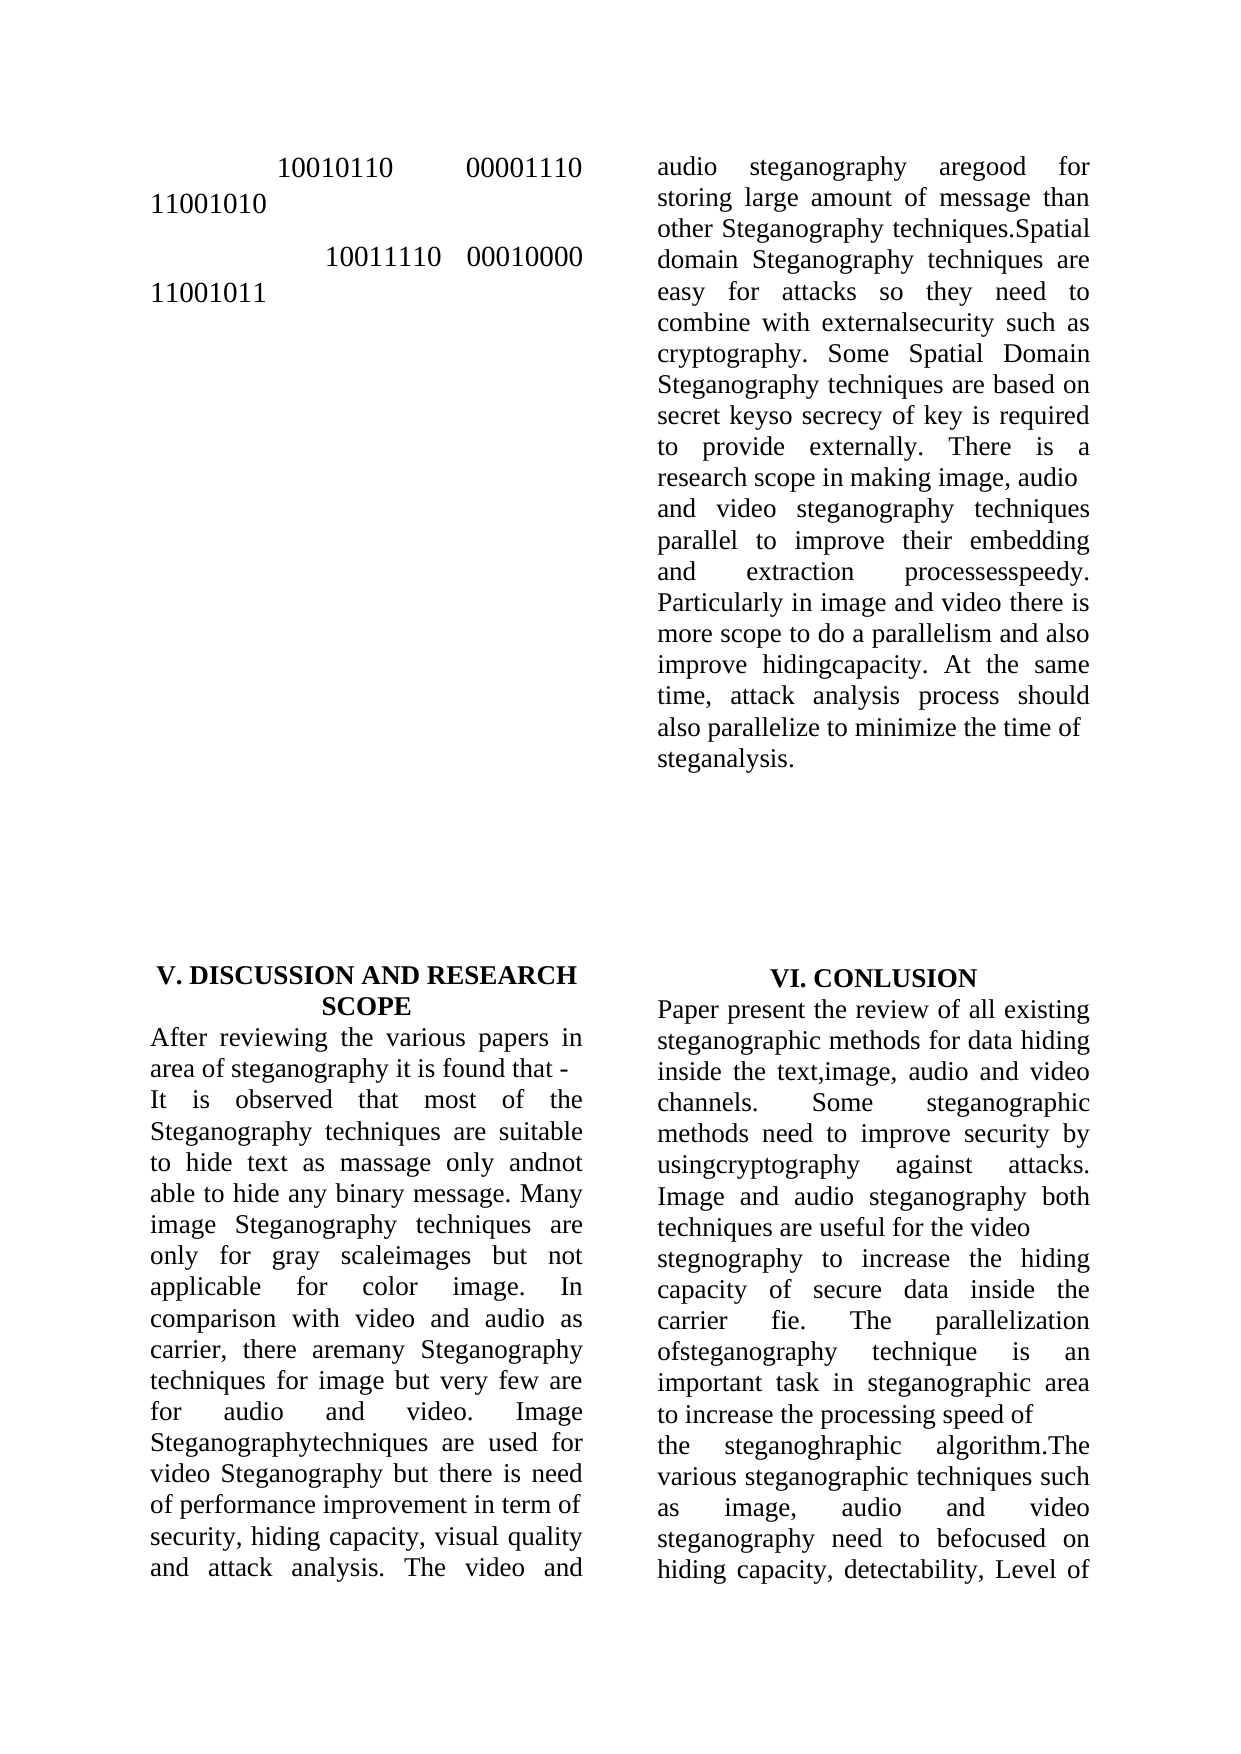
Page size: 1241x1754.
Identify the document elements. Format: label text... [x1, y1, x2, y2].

text stegnography to increase the hiding capacity of secure data inside the carrier fie. The parallelization ofsteganography technique is an important task in steganographic area to increase the processing speed of [657, 1242, 1090, 1429]
text steganalysis. [657, 742, 1090, 773]
text Paper present the review of all existing steganographic methods for data hiding inside the text,image, audio and video channels. Some steganographic methods need to improve security by usingcryptography against attacks. Image and audio steganography both techniques are useful for the video [657, 993, 1090, 1242]
text After reviewing the various papers in area of steganography it is found that - [150, 1021, 583, 1084]
text security, hiding capacity, visual quality and attack analysis. The video and audio steganography aregood for storing large amount of message than other Steganography techniques.Spatial domain Steganography techniques are easy for attacks so they need to combine with externalsecurity such as cryptography. Some Spatial Domain Steganography techniques are based on secret keyso secrecy of key is required to provide externally. There is a research scope in making image, audio [657, 150, 1090, 493]
text VI. CONLUSION [657, 962, 1090, 993]
text 10010110 00001110 11001010 [150, 150, 583, 220]
text and video steganography techniques parallel to improve their embedding and extraction processesspeedy. Particularly in image and video there is more scope to do a parallelism and also improve hidingcapacity. At the same time, attack analysis process should also parallelize to minimize the time of [657, 493, 1090, 742]
text V. DISCUSSION AND RESEARCH SCOPE [150, 959, 583, 1021]
text It is observed that most of the Steganography techniques are suitable to hide text as massage only andnot able to hide any binary message. Many image Steganography techniques are only for gray scaleimages but not applicable for color image. In comparison with video and audio as carrier, there aremany Steganography techniques for image but very few are for audio and video. Image Steganographytechniques are used for video Steganography but there is need of performance improvement in term of [150, 1084, 583, 1520]
text 10011110 00010000 11001011 [150, 239, 583, 309]
